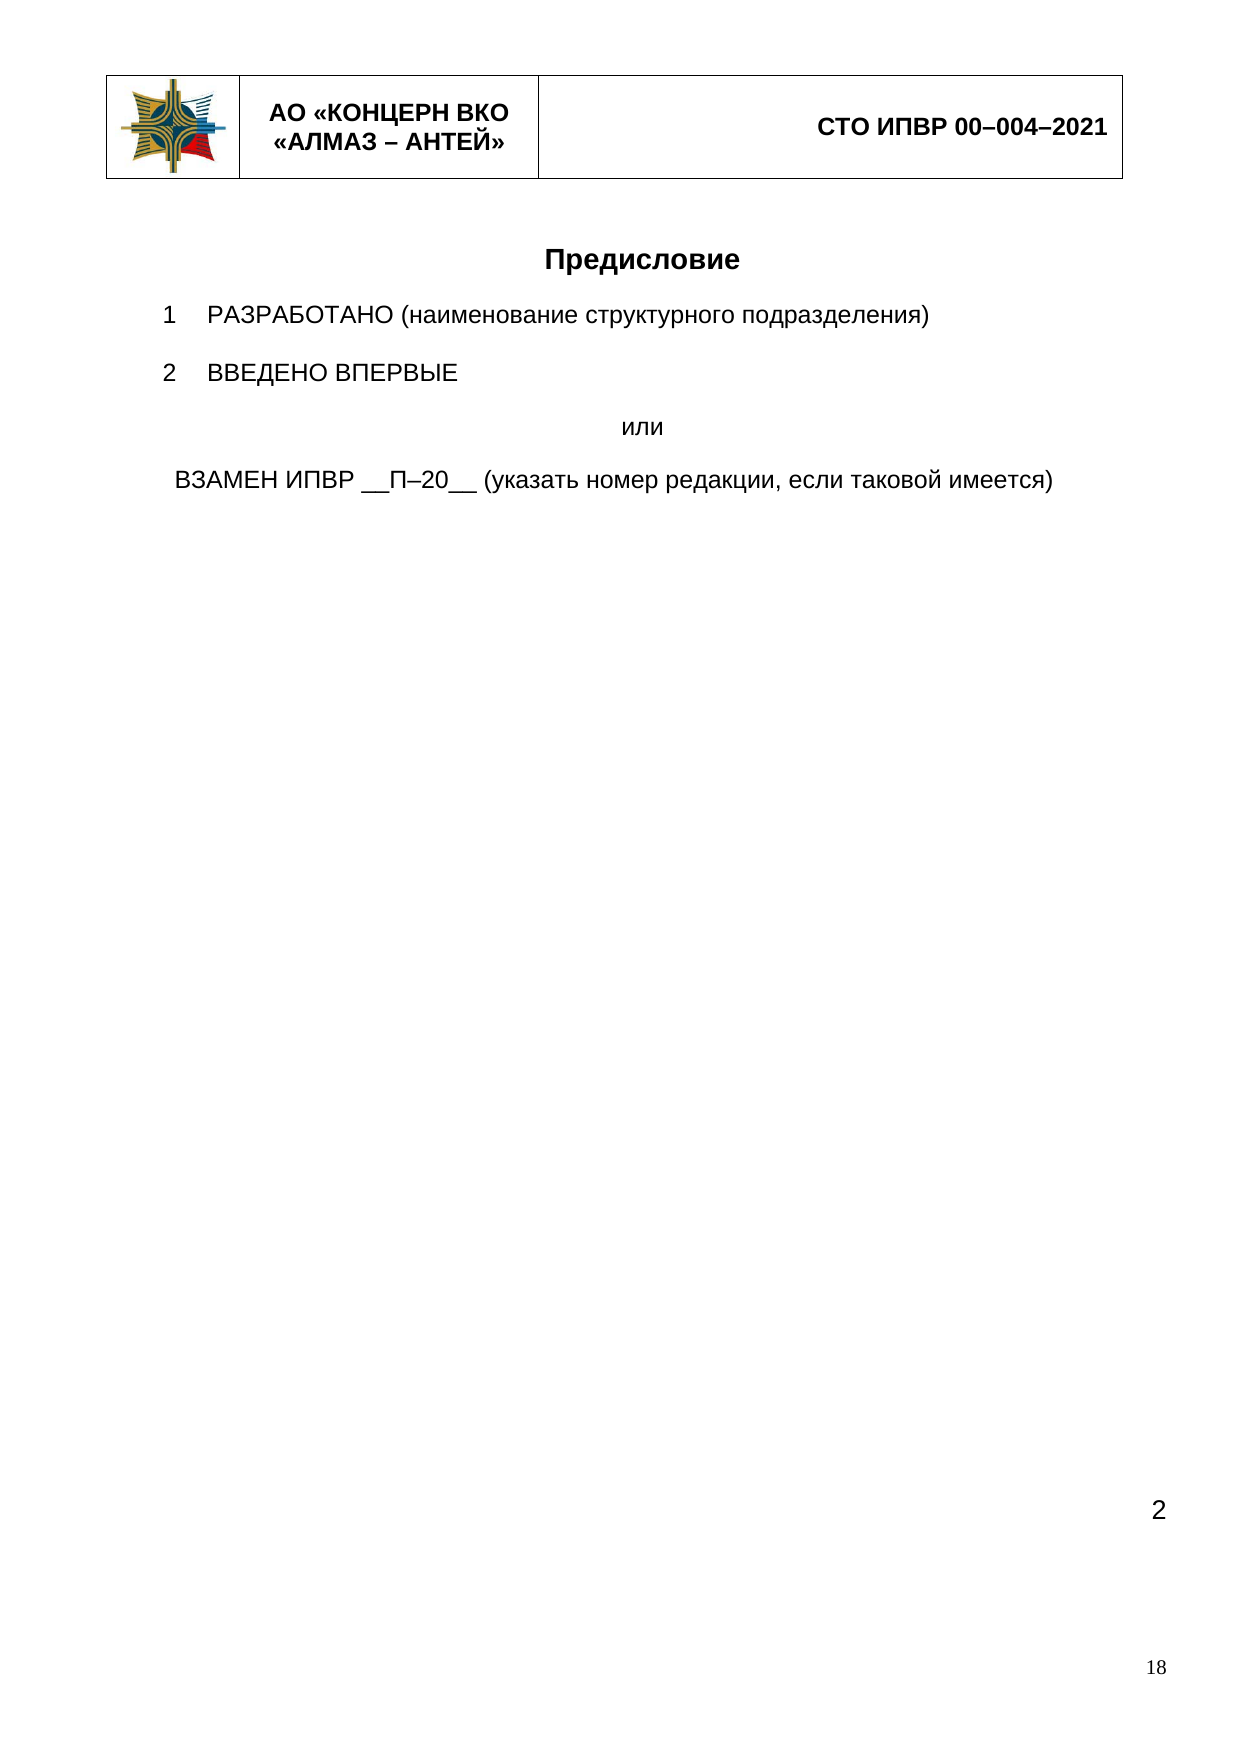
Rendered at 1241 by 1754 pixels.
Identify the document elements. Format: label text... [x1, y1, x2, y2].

picture [114, 76, 232, 178]
list ВВЕДЕНО ВПЕРВЫЕ [118, 358, 1166, 387]
text 2 [118, 1494, 1166, 1526]
text ВЗАМЕН ИПВР __П–20__ (указать номер редакции, если таковой имеется) [118, 466, 1166, 494]
text или [118, 412, 1166, 441]
text Предисловие [118, 242, 1166, 276]
list РАЗРАБОТАНО (наименование структурного подразделения) [118, 301, 1166, 329]
